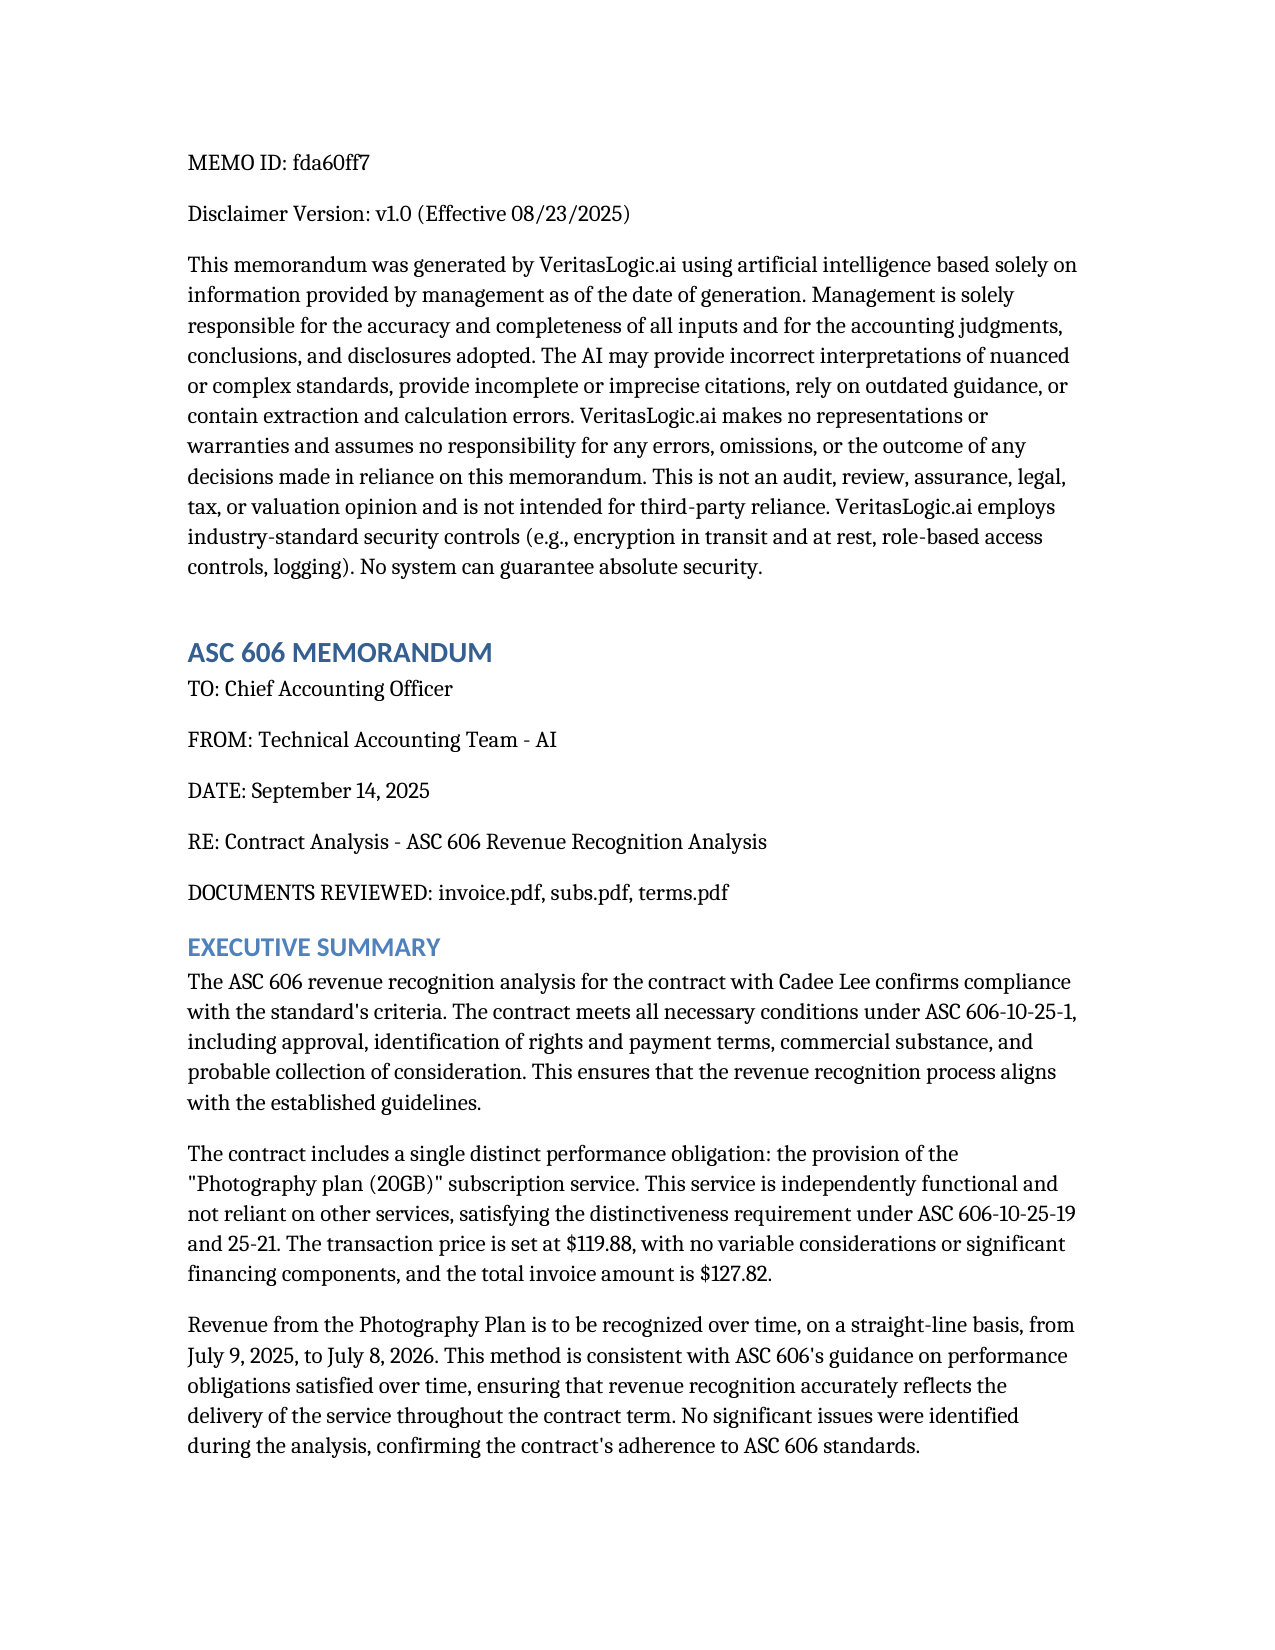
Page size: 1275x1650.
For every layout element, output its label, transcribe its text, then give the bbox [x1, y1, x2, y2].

subtitle EXECUTIVE SUMMARY [187, 931, 1087, 963]
subtitle ASC 606 MEMORANDUM [187, 634, 1087, 670]
text Disclaimer Version: v1.0 (Effective 08/23/2025) [187, 201, 1087, 227]
text This memorandum was generated by VeritasLogic.ai using artificial intelligence based solely on information provided by management as of the date of generation. Management is solely responsible for the accuracy and completeness of all inputs and for the accounting judgments, conclusions, and disclosures adopted. The AI may provide incorrect interpretations of nuanced or complex standards, provide incomplete or imprecise citations, rely on outdated guidance, or contain extraction and calculation errors. VeritasLogic.ai makes no representations or warranties and assumes no responsibility for any errors, omissions, or the outcome of any decisions made in reliance on this memorandum. This is not an audit, review, assurance, legal, tax, or valuation opinion and is not intended for third‑party reliance. VeritasLogic.ai employs industry‑standard security controls (e.g., encryption in transit and at rest, role‑based access controls, logging). No system can guarantee absolute security. [187, 252, 1087, 581]
text TO: Chief Accounting Officer [187, 675, 1087, 702]
text RE: Contract Analysis - ASC 606 Revenue Recognition Analysis [187, 828, 1087, 855]
text The contract includes a single distinct performance obligation: the provision of the "Photography plan (20GB)" subscription service. This service is independently functional and not reliant on other services, satisfying the distinctiveness requirement under ASC 606-10-25-19 and 25-21. The transaction price is set at $119.88, with no variable considerations or significant financing components, and the total invoice amount is $127.82. [187, 1140, 1087, 1287]
text Revenue from the Photography Plan is to be recognized over time, on a straight-line basis, from July 9, 2025, to July 8, 2026. This method is consistent with ASC 606's guidance on performance obligations satisfied over time, ensuring that revenue recognition accurately reflects the delivery of the service throughout the contract term. No significant issues were identified during the analysis, confirming the contract's adherence to ASC 606 standards. [187, 1312, 1087, 1459]
text FROM: Technical Accounting Team - AI [187, 726, 1087, 753]
text MEMO ID: fda60ff7 [187, 150, 1087, 176]
text DOCUMENTS REVIEWED: invoice.pdf, subs.pdf, terms.pdf [187, 879, 1087, 906]
text DATE: September 14, 2025 [187, 777, 1087, 804]
text The ASC 606 revenue recognition analysis for the contract with Cadee Lee confirms compliance with the standard's criteria. The contract meets all necessary conditions under ASC 606-10-25-1, including approval, identification of rights and payment terms, commercial substance, and probable collection of consideration. This ensures that the revenue recognition process aligns with the established guidelines. [187, 968, 1087, 1116]
